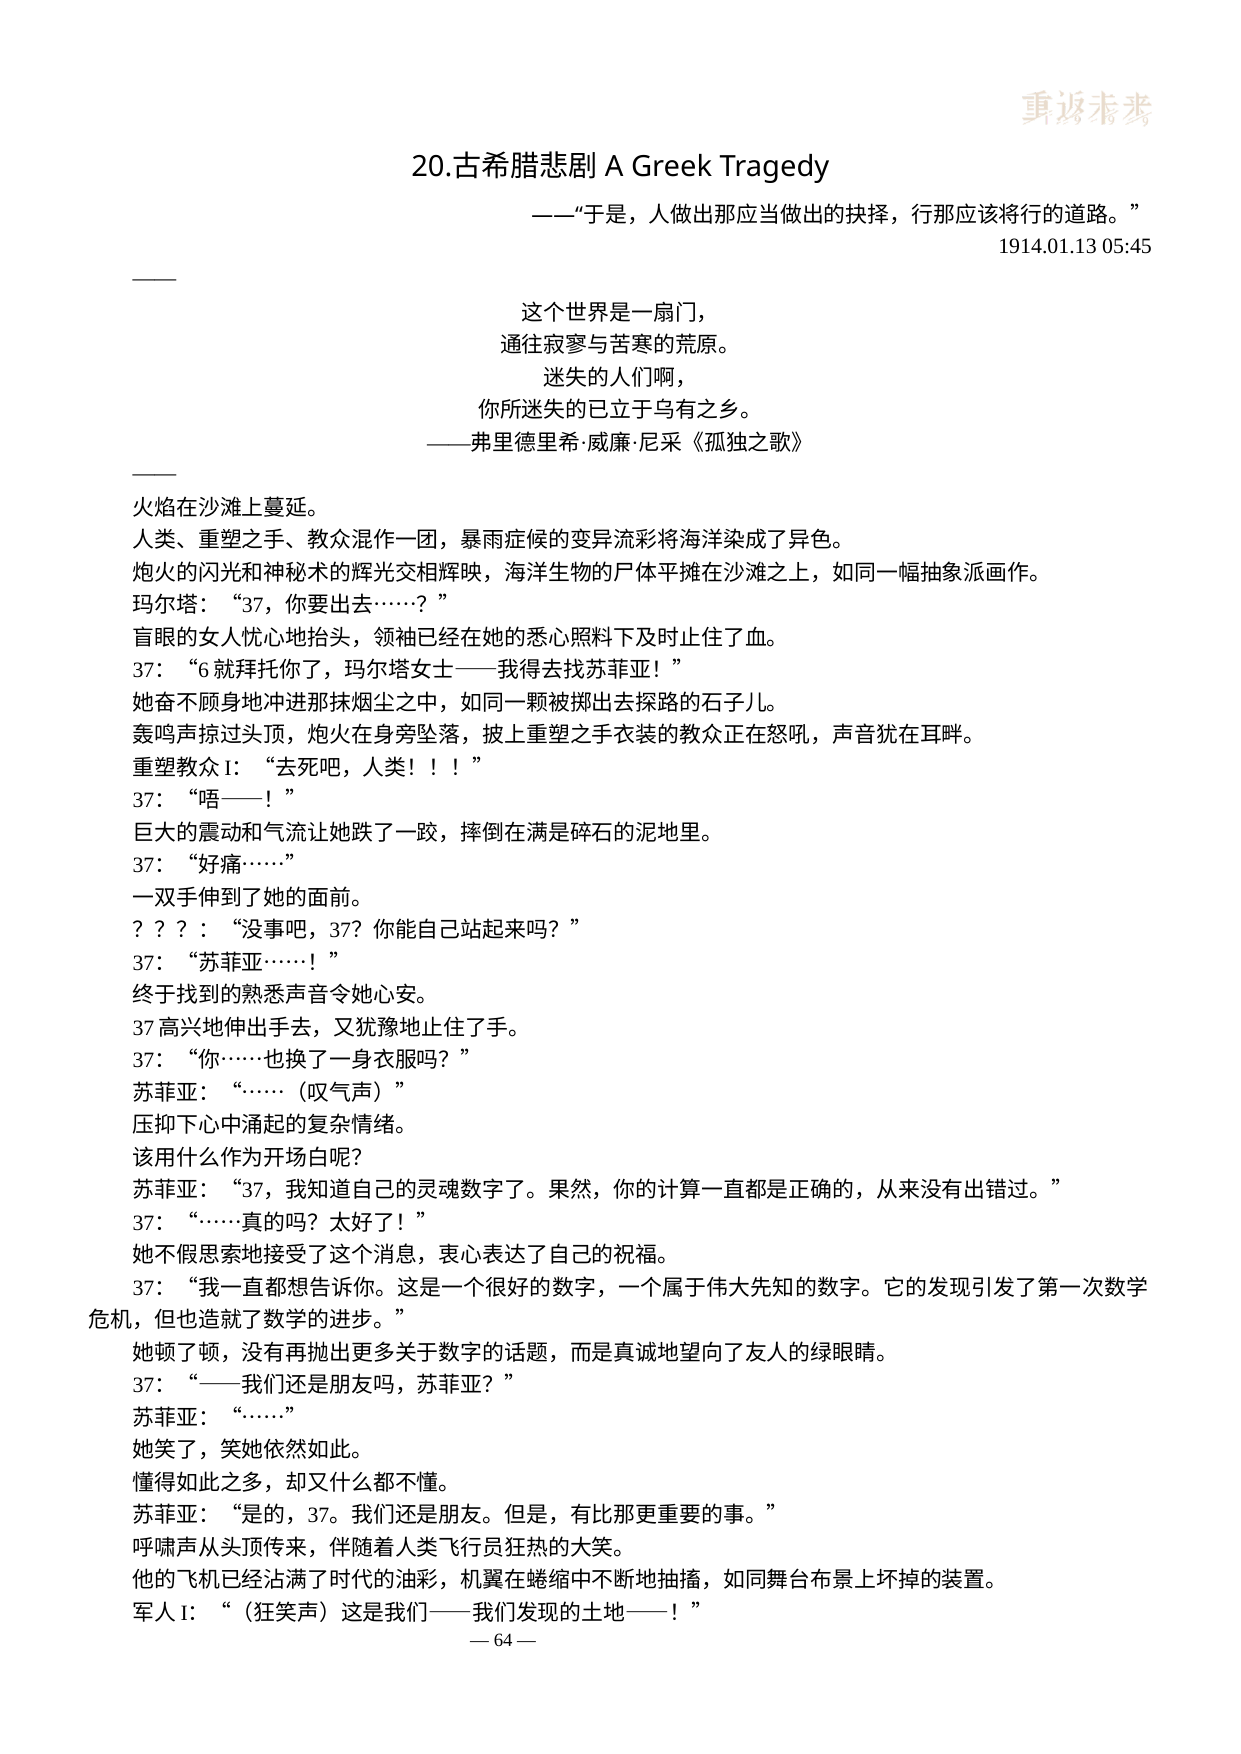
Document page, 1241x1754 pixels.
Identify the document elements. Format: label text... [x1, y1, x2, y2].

text ——“于是，人做出那应当做出的抉择，行那应该将行的道路。” [88, 197, 1152, 229]
text 37：“唔——！” [88, 782, 1152, 814]
text —— [88, 262, 1152, 294]
text 迷失的人们啊， [88, 359, 1152, 392]
text 军人I：“（狂笑声）这是我们——我们发现的土地——！” [88, 1594, 1152, 1627]
text 人类、重塑之手、教众混作一团，暴雨症候的变异流彩将海洋染成了异色。 [88, 522, 1152, 554]
text 37：“6就拜托你了，玛尔塔女士——我得去找苏菲亚！” [88, 652, 1152, 684]
text 37高兴地伸出手去，又犹豫地止住了手。 [88, 1009, 1152, 1042]
text 苏菲亚：“37，我知道自己的灵魂数字了。果然，你的计算一直都是正确的，从来没有出错过。” [88, 1172, 1152, 1204]
text ——弗里德里希·威廉·尼采《孤独之歌》 [88, 424, 1152, 457]
text 重塑教众I：“去死吧，人类！！！” [88, 749, 1152, 782]
text 一双手伸到了她的面前。 [88, 879, 1152, 912]
text 炮火的闪光和神秘术的辉光交相辉映，海洋生物的尸体平摊在沙滩之上，如同一幅抽象派画作。 [88, 554, 1152, 587]
text 苏菲亚：“……” [88, 1399, 1152, 1432]
text ？？？：“没事吧，37？你能自己站起来吗？” [88, 912, 1152, 944]
text 37：“好痛……” [88, 847, 1152, 879]
picture [1022, 90, 1152, 127]
text 懂得如此之多，却又什么都不懂。 [88, 1464, 1152, 1497]
text 玛尔塔：“37，你要出去……？” [88, 587, 1152, 619]
text 火焰在沙滩上蔓延。 [88, 489, 1152, 522]
text 巨大的震动和气流让她跌了一跤，摔倒在满是碎石的泥地里。 [88, 814, 1152, 847]
text 37：“……真的吗？太好了！” [88, 1204, 1152, 1237]
text 他的飞机已经沾满了时代的油彩，机翼在蜷缩中不断地抽搐，如同舞台布景上坏掉的装置。 [88, 1562, 1152, 1594]
text 37：“你……也换了一身衣服吗？” [88, 1042, 1152, 1074]
text —— [88, 457, 1152, 489]
text 她奋不顾身地冲进那抹烟尘之中，如同一颗被掷出去探路的石子儿。 [88, 684, 1152, 717]
text 37：“我一直都想告诉你。这是一个很好的数字，一个属于伟大先知的数字。它的发现引发了第一次数学危机，但也造就了数学的进步。” [88, 1269, 1152, 1334]
text 她顿了顿，没有再抛出更多关于数字的话题，而是真诚地望向了友人的绿眼睛。 [88, 1334, 1152, 1367]
text 苏菲亚：“是的，37。我们还是朋友。但是，有比那更重要的事。” [88, 1497, 1152, 1529]
text 终于找到的熟悉声音令她心安。 [88, 977, 1152, 1009]
text 苏菲亚：“……（叹气声）” [88, 1074, 1152, 1107]
text 该用什么作为开场白呢？ [88, 1139, 1152, 1172]
text 呼啸声从头顶传来，伴随着人类飞行员狂热的大笑。 [88, 1529, 1152, 1562]
text 37：“——我们还是朋友吗，苏菲亚？” [88, 1367, 1152, 1399]
text 轰鸣声掠过头顶，炮火在身旁坠落，披上重塑之手衣装的教众正在怒吼，声音犹在耳畔。 [88, 717, 1152, 749]
subtitle 20.古希腊悲剧 A Greek Tragedy [88, 132, 1152, 197]
text 压抑下心中涌起的复杂情绪。 [88, 1107, 1152, 1139]
text 她笑了，笑她依然如此。 [88, 1432, 1152, 1464]
text 1914.01.13 05:45 [88, 229, 1152, 262]
text 你所迷失的已立于乌有之乡。 [88, 392, 1152, 424]
text 通往寂寥与苦寒的荒原。 [88, 327, 1152, 359]
text 37：“苏菲亚……！” [88, 944, 1152, 977]
text 盲眼的女人忧心地抬头，领袖已经在她的悉心照料下及时止住了血。 [88, 619, 1152, 652]
text 她不假思索地接受了这个消息，衷心表达了自己的祝福。 [88, 1237, 1152, 1269]
text 这个世界是一扇门， [88, 294, 1152, 327]
